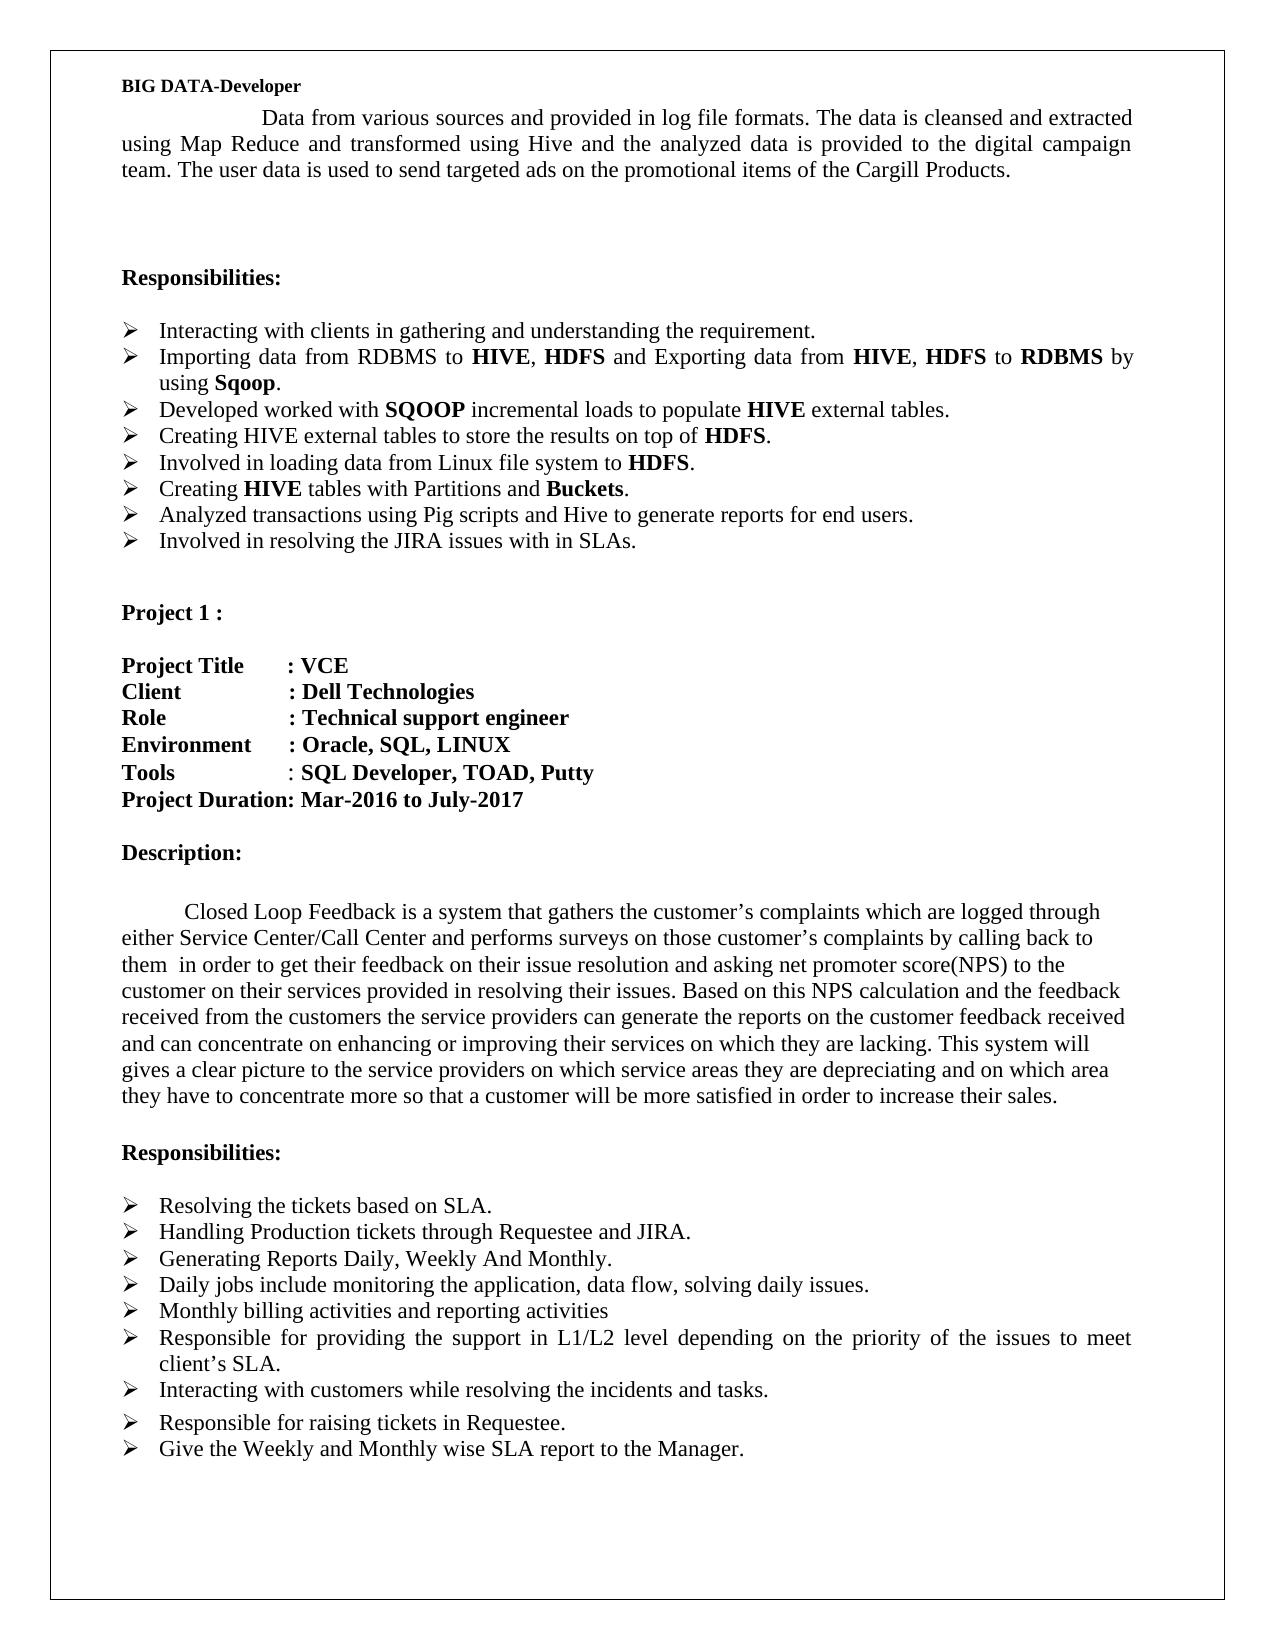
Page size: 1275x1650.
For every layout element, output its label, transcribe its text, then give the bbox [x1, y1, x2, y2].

list Analyzed transactions using Pig scripts and Hive to generate reports for end users. [121, 501, 1134, 528]
list Interacting with clients in gathering and understanding the requirement. [121, 317, 1134, 343]
text Responsibilities: [121, 1139, 1134, 1166]
text Project Duration: Mar-2016 to July-2017 [121, 786, 1134, 812]
list Give the Weekly and Monthly wise SLA report to the Manager. [121, 1435, 1134, 1462]
text Description: [121, 839, 1134, 865]
list Handling Production tickets through Requestee and JIRA. [121, 1218, 1134, 1245]
text Environment : Oracle, SQL, LINUX [121, 731, 1134, 757]
list Creating HIVE tables with Partitions and Buckets. [121, 475, 1134, 501]
list Monthly billing activities and reporting activities [121, 1297, 1134, 1324]
list Developed worked with SQOOP incremental loads to populate HIVE external tables. [121, 396, 1134, 422]
list Responsible for raising tickets in Requestee. [121, 1409, 1134, 1435]
text Responsibilities: [121, 264, 1134, 290]
list Interacting with customers while resolving the incidents and tasks. [121, 1376, 1134, 1403]
text Role : Technical support engineer [121, 704, 1134, 731]
list Generating Reports Daily, Weekly And Monthly. [121, 1245, 1134, 1271]
text Tools : SQL Developer, TOAD, Putty [121, 757, 1134, 786]
list Involved in loading data from Linux file system to HDFS. [121, 448, 1134, 475]
text Data from various sources and provided in log file formats. The data is cleansed and extracted using Map Reduce and transformed using Hive and the analyzed data is provided to the digital campaign team. The user data is used to send targeted ads on the promotional items of the Cargill Products. [121, 103, 1134, 183]
text Project Title : VCE [121, 652, 1134, 678]
list Responsible for providing the support in L1/L2 level depending on the priority of the issues to meet client’s SLA. [121, 1324, 1134, 1376]
list Resolving the tickets based on SLA. [121, 1192, 1134, 1218]
list Involved in resolving the JIRA issues with in SLAs. [121, 528, 1134, 554]
list Daily jobs include monitoring the application, data flow, solving daily issues. [121, 1271, 1134, 1297]
text Client : Dell Technologies [121, 678, 1134, 704]
list Creating HIVE external tables to store the results on top of HDFS. [121, 422, 1134, 448]
list Importing data from RDBMS to HIVE, HDFS and Exporting data from HIVE, HDFS to RDBMS by using Sqoop. [121, 343, 1134, 396]
text Closed Loop Feedback is a system that gathers the customer’s complaints which are logged through either Service Center/Call Center and performs surveys on those customer’s complaints by calling back to them in order to get their feedback on their issue resolution and asking net promoter score(NPS) to the customer on their services provided in resolving their issues. Based on this NPS calculation and the feedback received from the customers the service providers can generate the reports on the customer feedback received and can concentrate on enhancing or improving their services on which they are lacking. This system will gives a clear picture to the service providers on which service areas they are depreciating and on which area they have to concentrate more so that a customer will be more satisfied in order to increase their sales. [121, 898, 1134, 1109]
text Project 1 : [121, 599, 1134, 625]
